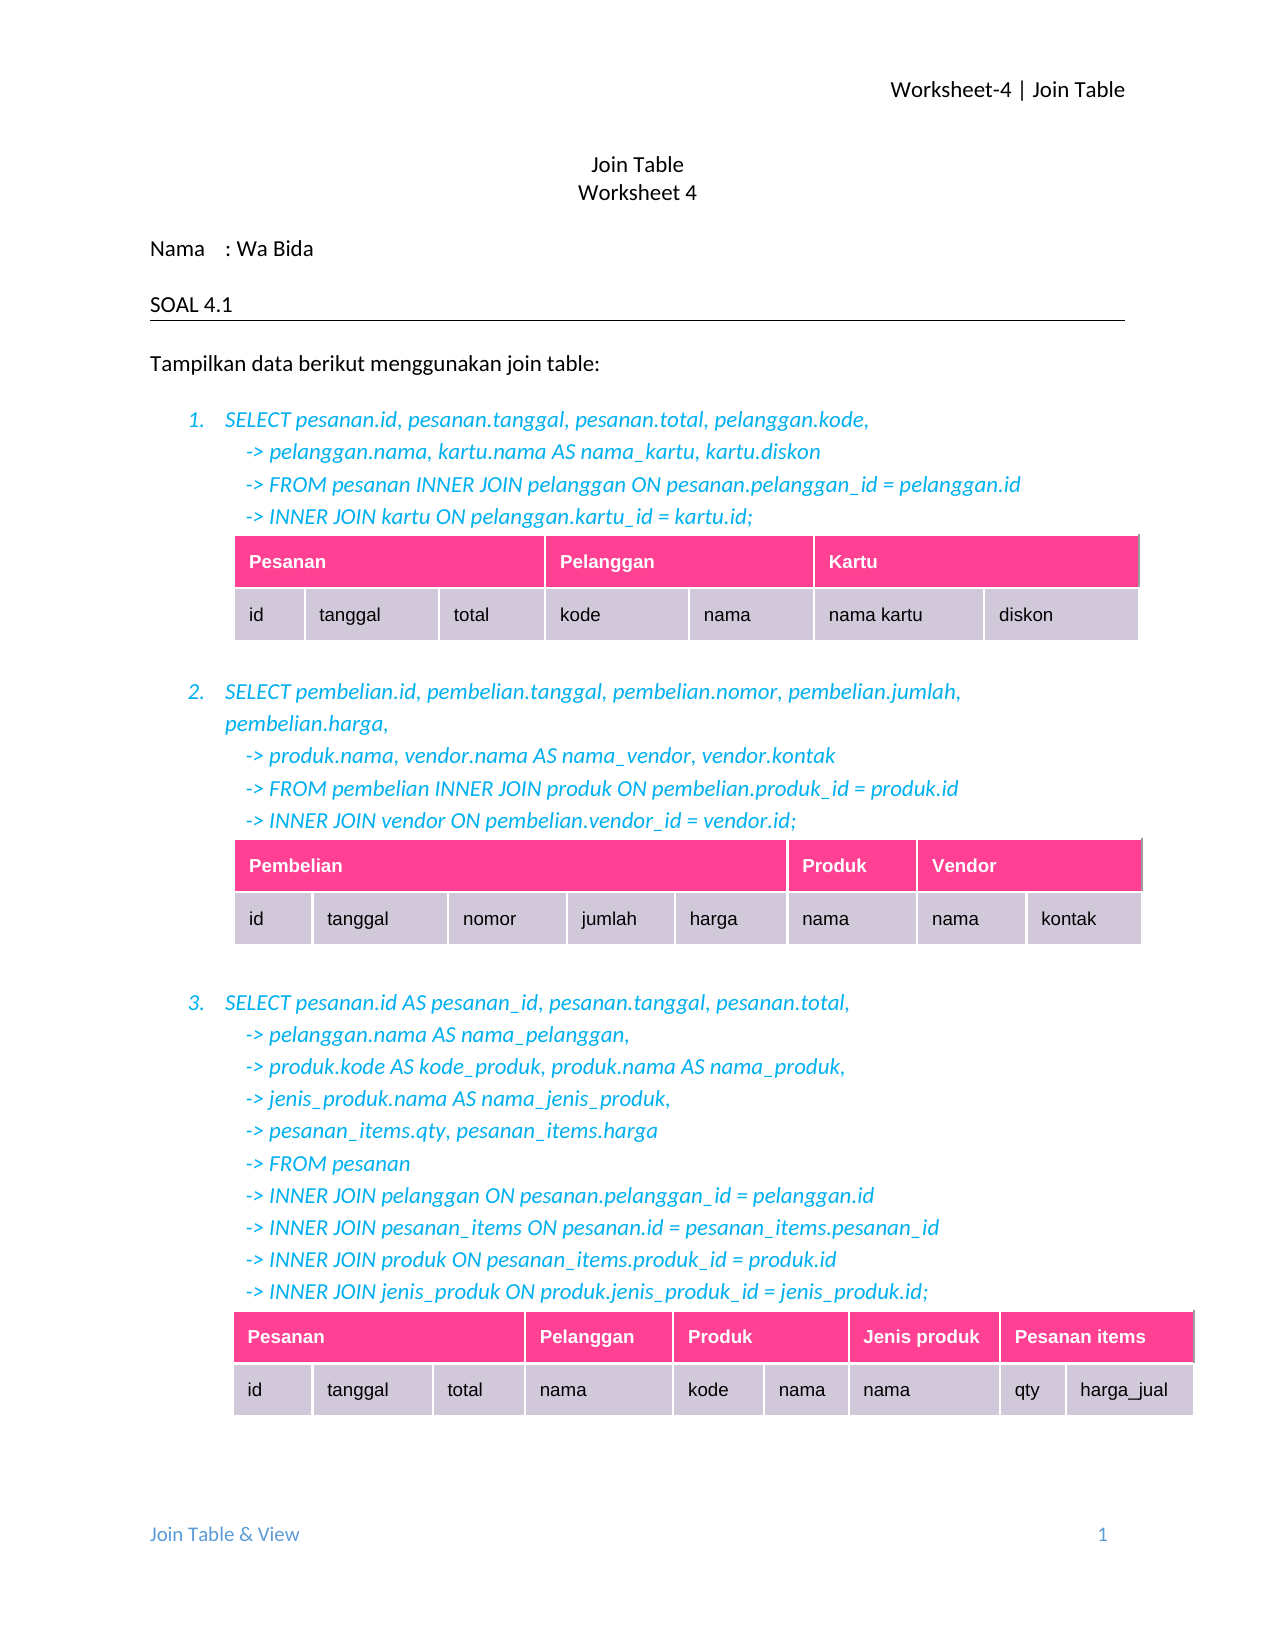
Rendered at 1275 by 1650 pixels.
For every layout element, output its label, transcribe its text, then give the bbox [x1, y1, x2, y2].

table_header Pesanan [234, 1312, 524, 1362]
table_cell nama [765, 1365, 848, 1415]
table_cell kode [546, 589, 688, 640]
list SELECT pesanan.id AS pesanan_id, pesanan.tanggal, pesanan.total, [187, 988, 1125, 1016]
table_cell id [234, 1365, 311, 1415]
text -> INNER JOIN pelanggan ON pesanan.pelanggan_id = pelanggan.id [225, 1181, 1125, 1209]
table_cell kode [674, 1365, 763, 1415]
table_cell kontak [1028, 893, 1141, 944]
table_cell harga_jual [1067, 1365, 1193, 1415]
table_cell total [440, 589, 544, 640]
text -> produk.kode AS kode_produk, produk.nama AS nama_produk, [225, 1052, 1125, 1080]
text -> INNER JOIN produk ON pesanan_items.produk_id = produk.id [225, 1245, 1125, 1273]
table_cell diskon [985, 589, 1138, 640]
text Tampilkan data berikut menggunakan join table: [150, 349, 1125, 377]
text -> FROM pembelian INNER JOIN produk ON pembelian.produk_id = produk.id [225, 774, 1125, 802]
table_header Kartu [815, 536, 1138, 587]
table_header Pelanggan [526, 1312, 672, 1362]
table_header Pembelian [235, 840, 786, 891]
table_header Pesanan items [1001, 1312, 1193, 1362]
text -> FROM pesanan INNER JOIN pelanggan ON pesanan.pelanggan_id = pelanggan.id [225, 470, 1125, 498]
text -> produk.nama, vendor.nama AS nama_vendor, vendor.kontak [225, 742, 1125, 769]
table_cell tanggal [306, 589, 438, 640]
text -> INNER JOIN vendor ON pembelian.vendor_id = vendor.id; [225, 806, 1125, 834]
table_cell total [434, 1365, 524, 1415]
text -> pelanggan.nama, kartu.nama AS nama_kartu, kartu.diskon [225, 437, 1125, 466]
table_header Produk [674, 1312, 848, 1362]
list SELECT pesanan.id, pesanan.tanggal, pesanan.total, pelanggan.kode, [187, 405, 1125, 433]
table_header Pesanan [235, 536, 544, 587]
table_cell nama [918, 893, 1025, 944]
text -> INNER JOIN kartu ON pelanggan.kartu_id = kartu.id; [225, 502, 1125, 530]
text -> INNER JOIN jenis_produk ON produk.jenis_produk_id = jenis_produk.id; [225, 1277, 1125, 1306]
table_cell nama [690, 589, 813, 640]
text -> pesanan_items.qty, pesanan_items.harga [225, 1117, 1125, 1144]
table_cell nomor [449, 893, 566, 944]
text -> FROM pesanan [225, 1149, 1125, 1177]
table_header Vendor [918, 840, 1141, 891]
table_cell nama [850, 1365, 999, 1415]
table_cell id [235, 589, 304, 640]
text -> INNER JOIN pesanan_items ON pesanan.id = pesanan_items.pesanan_id [225, 1213, 1125, 1241]
table_cell id [235, 893, 311, 944]
table_cell tanggal [314, 893, 447, 944]
text Worksheet 4 [150, 178, 1125, 206]
text Join Table [150, 150, 1125, 178]
table_cell tanggal [314, 1365, 432, 1415]
table_cell nama kartu [815, 589, 983, 640]
text Nama : Wa Bida [150, 234, 1125, 262]
text SOAL 4.1 [150, 290, 1125, 320]
text -> pelanggan.nama AS nama_pelanggan, [225, 1020, 1125, 1048]
table_cell nama [789, 893, 916, 944]
table_cell qty [1001, 1365, 1065, 1415]
table_cell nama [526, 1365, 672, 1415]
table_cell harga [676, 893, 786, 944]
list SELECT pembelian.id, pembelian.tanggal, pembelian.nomor, pembelian.jumlah, pembelian.harga, [187, 677, 1125, 737]
table_header Jenis produk [850, 1312, 999, 1362]
table_header Produk [789, 840, 916, 891]
table_header Pelanggan [546, 536, 813, 587]
table_cell jumlah [568, 893, 674, 944]
text -> jenis_produk.nama AS nama_jenis_produk, [225, 1084, 1125, 1112]
